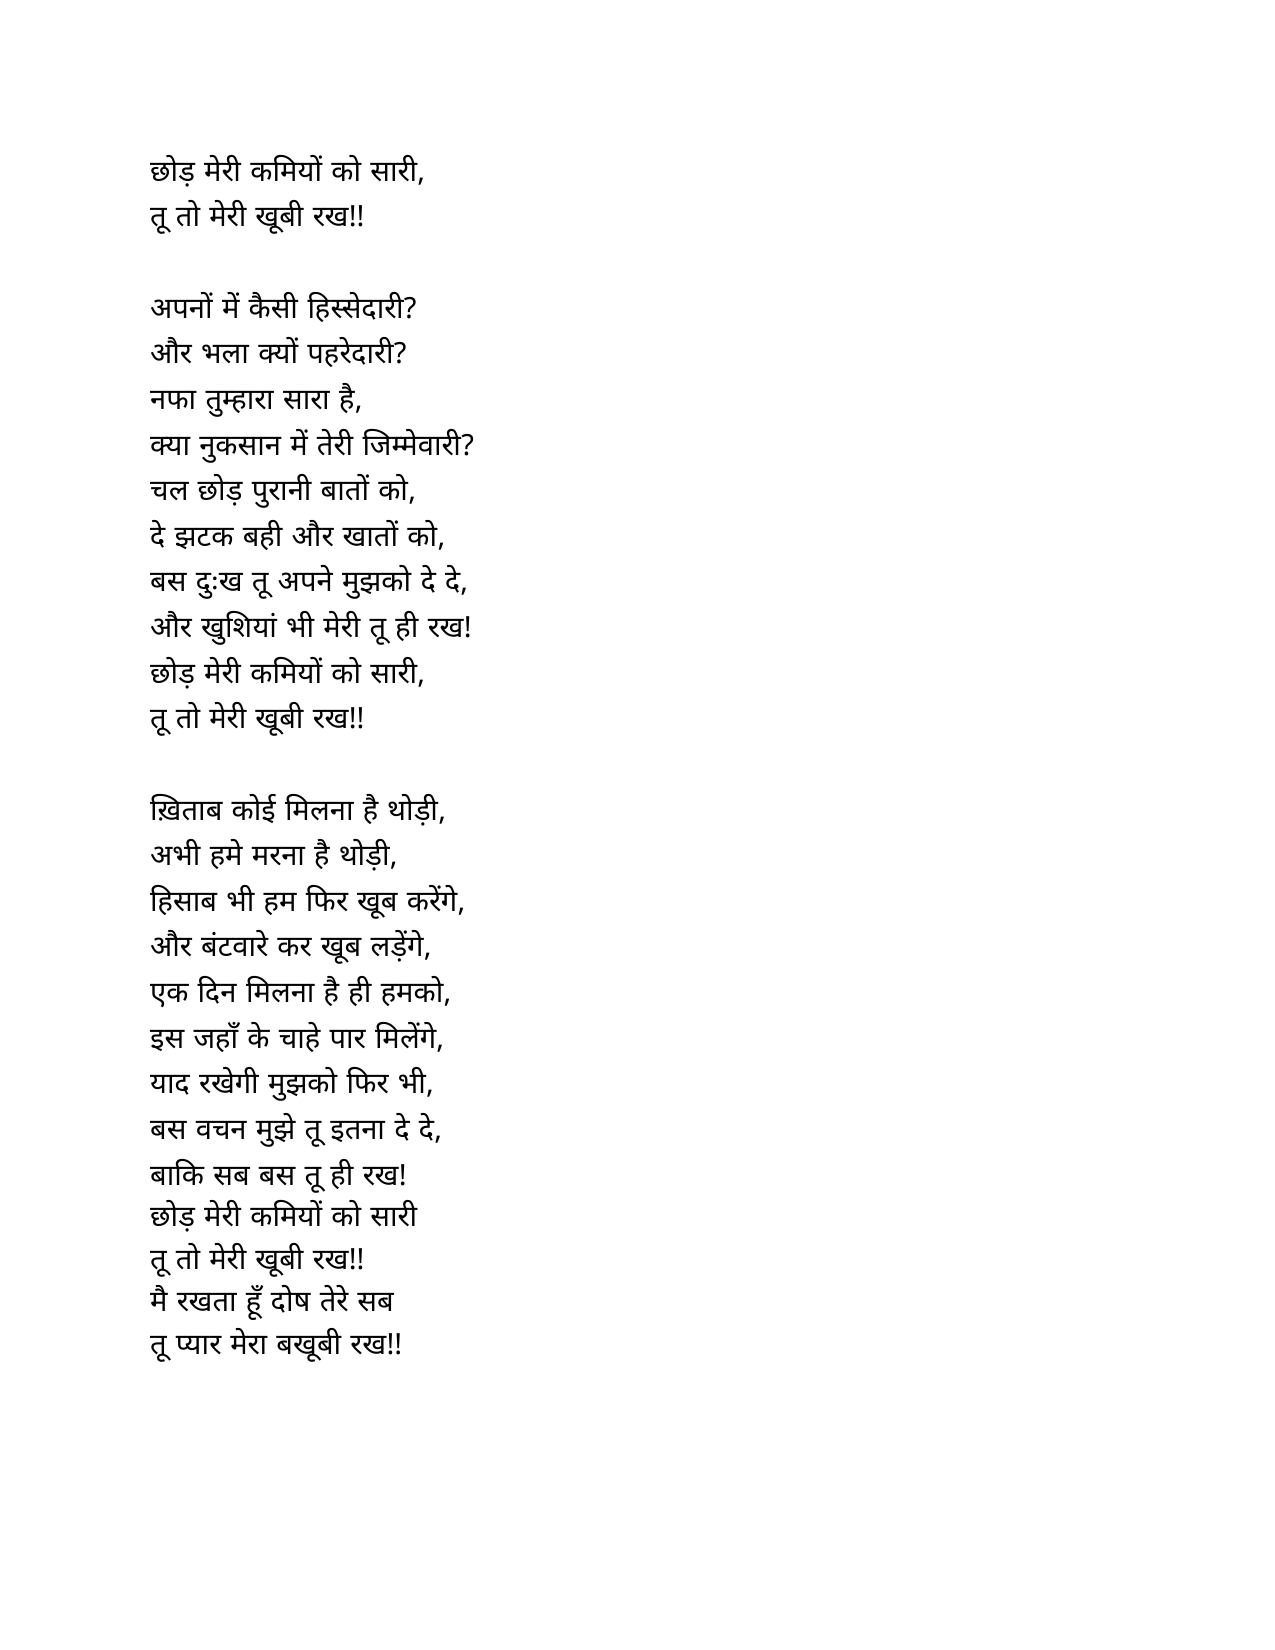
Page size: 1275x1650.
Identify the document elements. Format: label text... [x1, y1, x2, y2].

text तू तो मेरी खूबी रख!! [150, 697, 1125, 737]
text एक दिन मिलना है ही हमको, [150, 971, 1125, 1011]
text ख़िताब कोई मिलना है थोड़ी, [150, 789, 1125, 828]
text छोड़ मेरी कमियों को सारी, [150, 150, 1125, 190]
text क्या नुकसान में तेरी जिम्मेवारी? [150, 424, 1125, 463]
text बस दुःख तू अपने मुझको दे दे, [150, 561, 1125, 600]
text दे झटक बही और खातों को, [150, 515, 1125, 555]
text चल छोड़ पुरानी बातों को, [150, 469, 1125, 509]
text नफा तुम्हारा सारा है, [150, 378, 1125, 418]
text याद रखेगी मुझको फिर भी, [150, 1062, 1125, 1102]
text और बंटवारे कर खूब लड़ेंगे, [150, 926, 1125, 965]
text अभी हमे मरना है थोड़ी, [150, 834, 1125, 874]
text और भला क्यों पहरेदारी? [150, 332, 1125, 372]
text बाकि सब बस तू ही रख! [150, 1154, 1125, 1193]
text तू तो मेरी खूबी रख!! [150, 1238, 1125, 1278]
text बस वचन मुझे तू इतना दे दे, [150, 1108, 1125, 1148]
text तू तो मेरी खूबी रख!! [150, 196, 1125, 235]
text इस जहाँ के चाहे पार मिलेंगे, [150, 1017, 1125, 1057]
text छोड़ मेरी कमियों को सारी, [150, 652, 1125, 692]
text अपनों में कैसी हिस्सेदारी? [150, 287, 1125, 327]
text और खुशियां भी मेरी तू ही रख! [150, 606, 1125, 646]
text छोड़ मेरी कमियों को सारी [150, 1199, 1125, 1233]
text हिसाब भी हम फिर खूब करेंगे, [150, 880, 1125, 920]
text तू प्यार मेरा बखूबी रख!! [150, 1323, 1125, 1363]
text मै रखता हूँ दोष तेरे सब [150, 1284, 1125, 1318]
